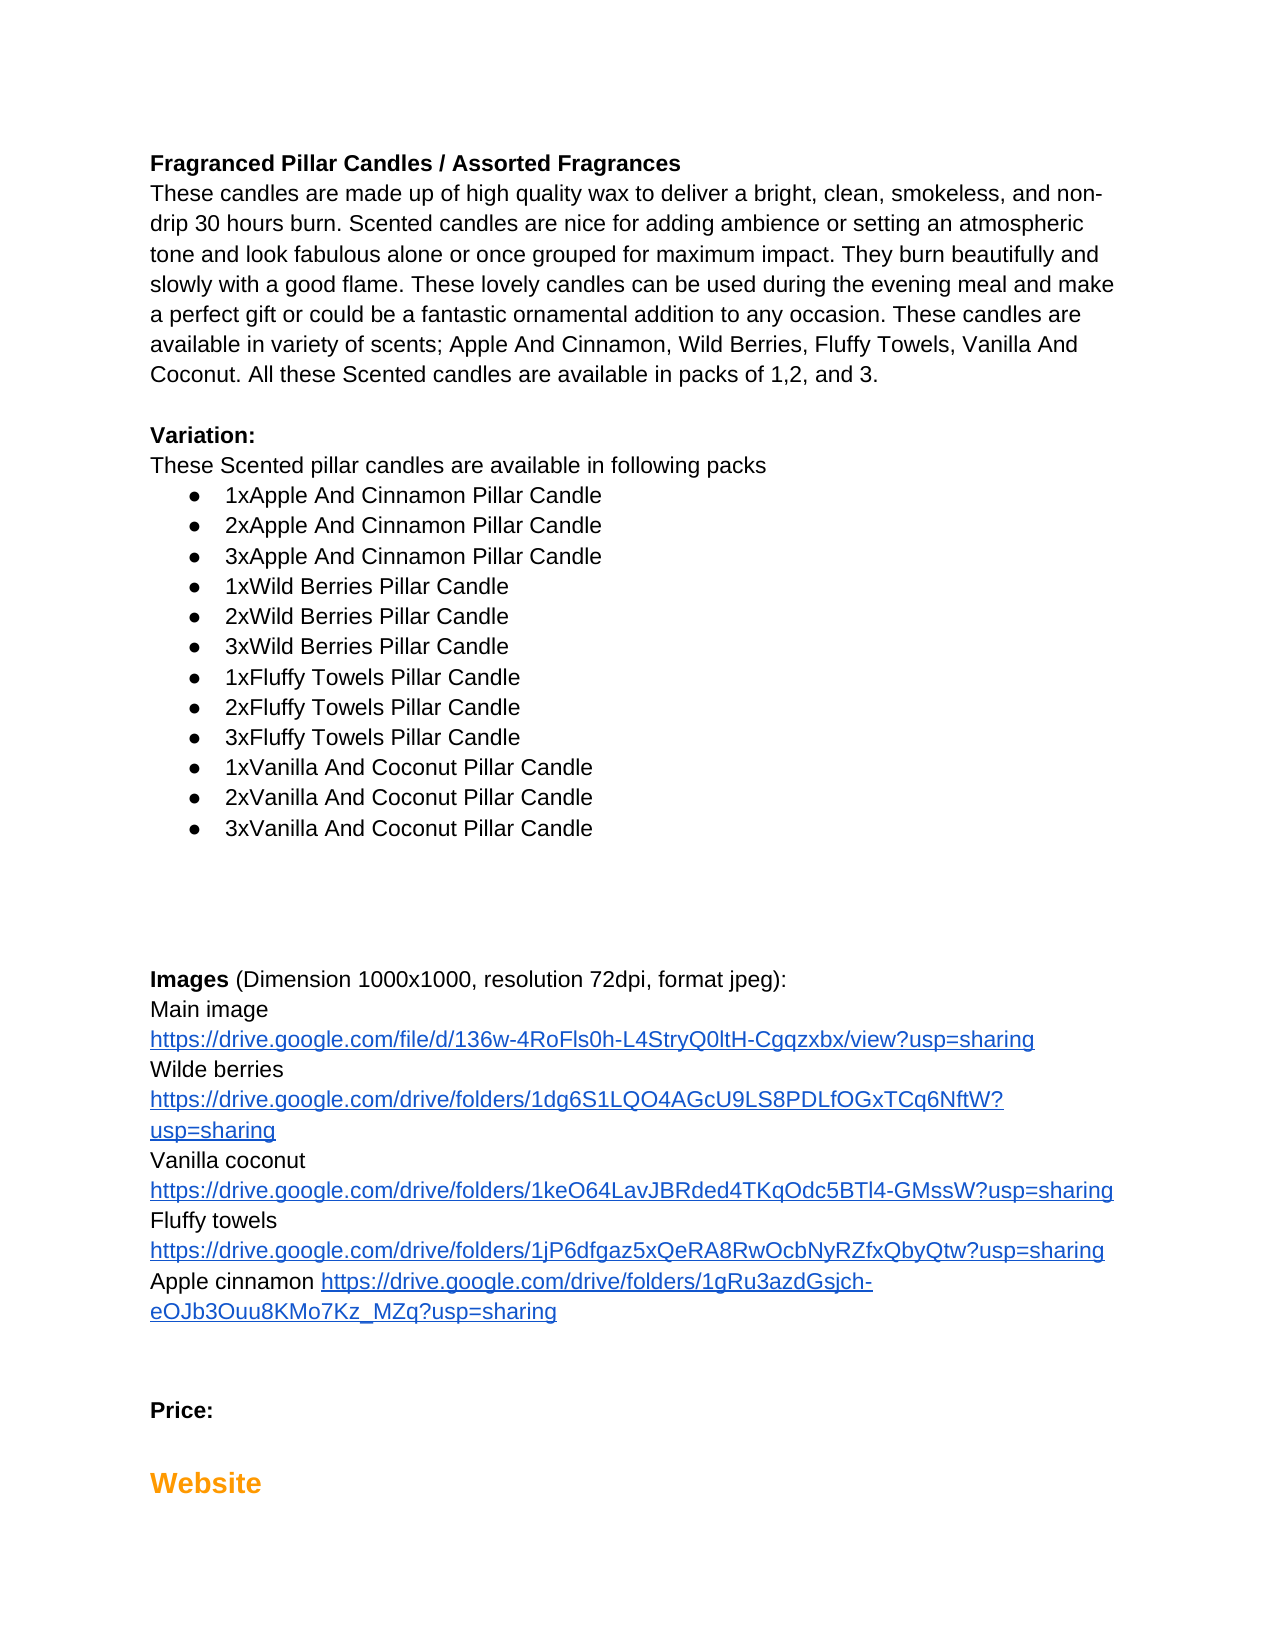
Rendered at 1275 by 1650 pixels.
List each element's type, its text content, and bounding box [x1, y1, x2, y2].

text Main image [150, 996, 1125, 1022]
text Price: [150, 1397, 1125, 1423]
text Wilde berries [150, 1056, 1125, 1083]
text https://drive.google.com/drive/folders/1jP6dfgaz5xQeRA8RwOcbNyRZfxQbyQtw?usp=sharing [150, 1237, 1125, 1264]
list 1xFluffy Towels Pillar Candle [187, 663, 1125, 690]
text These candles are made up of high quality wax to deliver a bright, clean, smokeless, and non-drip 30 hours burn. Scented candles are nice for adding ambience or setting an atmospheric tone and look fabulous alone or once grouped for maximum impact. They burn beautifully and slowly with a good flame. These lovely candles can be used during the evening meal and make a perfect gift or could be a fantastic ornamental addition to any occasion. These candles are available in variety of scents; Apple And Cinnamon, Wild Berries, Fluffy Towels, Vanilla And Coconut. All these Scented candles are available in packs of 1,2, and 3. [150, 180, 1125, 388]
text Vanilla coconut [150, 1147, 1125, 1173]
text https://drive.google.com/file/d/136w-4RoFls0h-L4StryQ0ltH-Cgqzxbx/view?usp=sharing [150, 1026, 1125, 1052]
text Website [150, 1466, 1125, 1499]
text Fragranced Pillar Candles / Assorted Fragrances [150, 150, 1125, 176]
list 1xVanilla And Coconut Pillar Candle [187, 754, 1125, 781]
text Variation: [150, 422, 1125, 448]
list 2xApple And Cinnamon Pillar Candle [187, 512, 1125, 539]
text Fluffy towels [150, 1207, 1125, 1234]
list 1xApple And Cinnamon Pillar Candle [187, 482, 1125, 509]
text https://drive.google.com/drive/folders/1keO64LavJBRded4TKqOdc5BTl4-GMssW?usp=sharing [150, 1177, 1125, 1203]
text These Scented pillar candles are available in following packs [150, 452, 1125, 478]
list 2xFluffy Towels Pillar Candle [187, 694, 1125, 720]
text https://drive.google.com/drive/folders/1dg6S1LQO4AGcU9LS8PDLfOGxTCq6NftW?usp=sharing [150, 1086, 1125, 1143]
list 2xVanilla And Coconut Pillar Candle [187, 784, 1125, 811]
list 3xWild Berries Pillar Candle [187, 633, 1125, 660]
list 2xWild Berries Pillar Candle [187, 603, 1125, 629]
list 3xFluffy Towels Pillar Candle [187, 724, 1125, 750]
list 3xApple And Cinnamon Pillar Candle [187, 543, 1125, 569]
text Apple cinnamon https://drive.google.com/drive/folders/1gRu3azdGsjch-eOJb3Ouu8KMo7Kz_MZq?usp=sharing [150, 1268, 1125, 1324]
text Images (Dimension 1000x1000, resolution 72dpi, format jpeg): [150, 966, 1125, 992]
list 3xVanilla And Coconut Pillar Candle [187, 814, 1125, 841]
list 1xWild Berries Pillar Candle [187, 573, 1125, 599]
